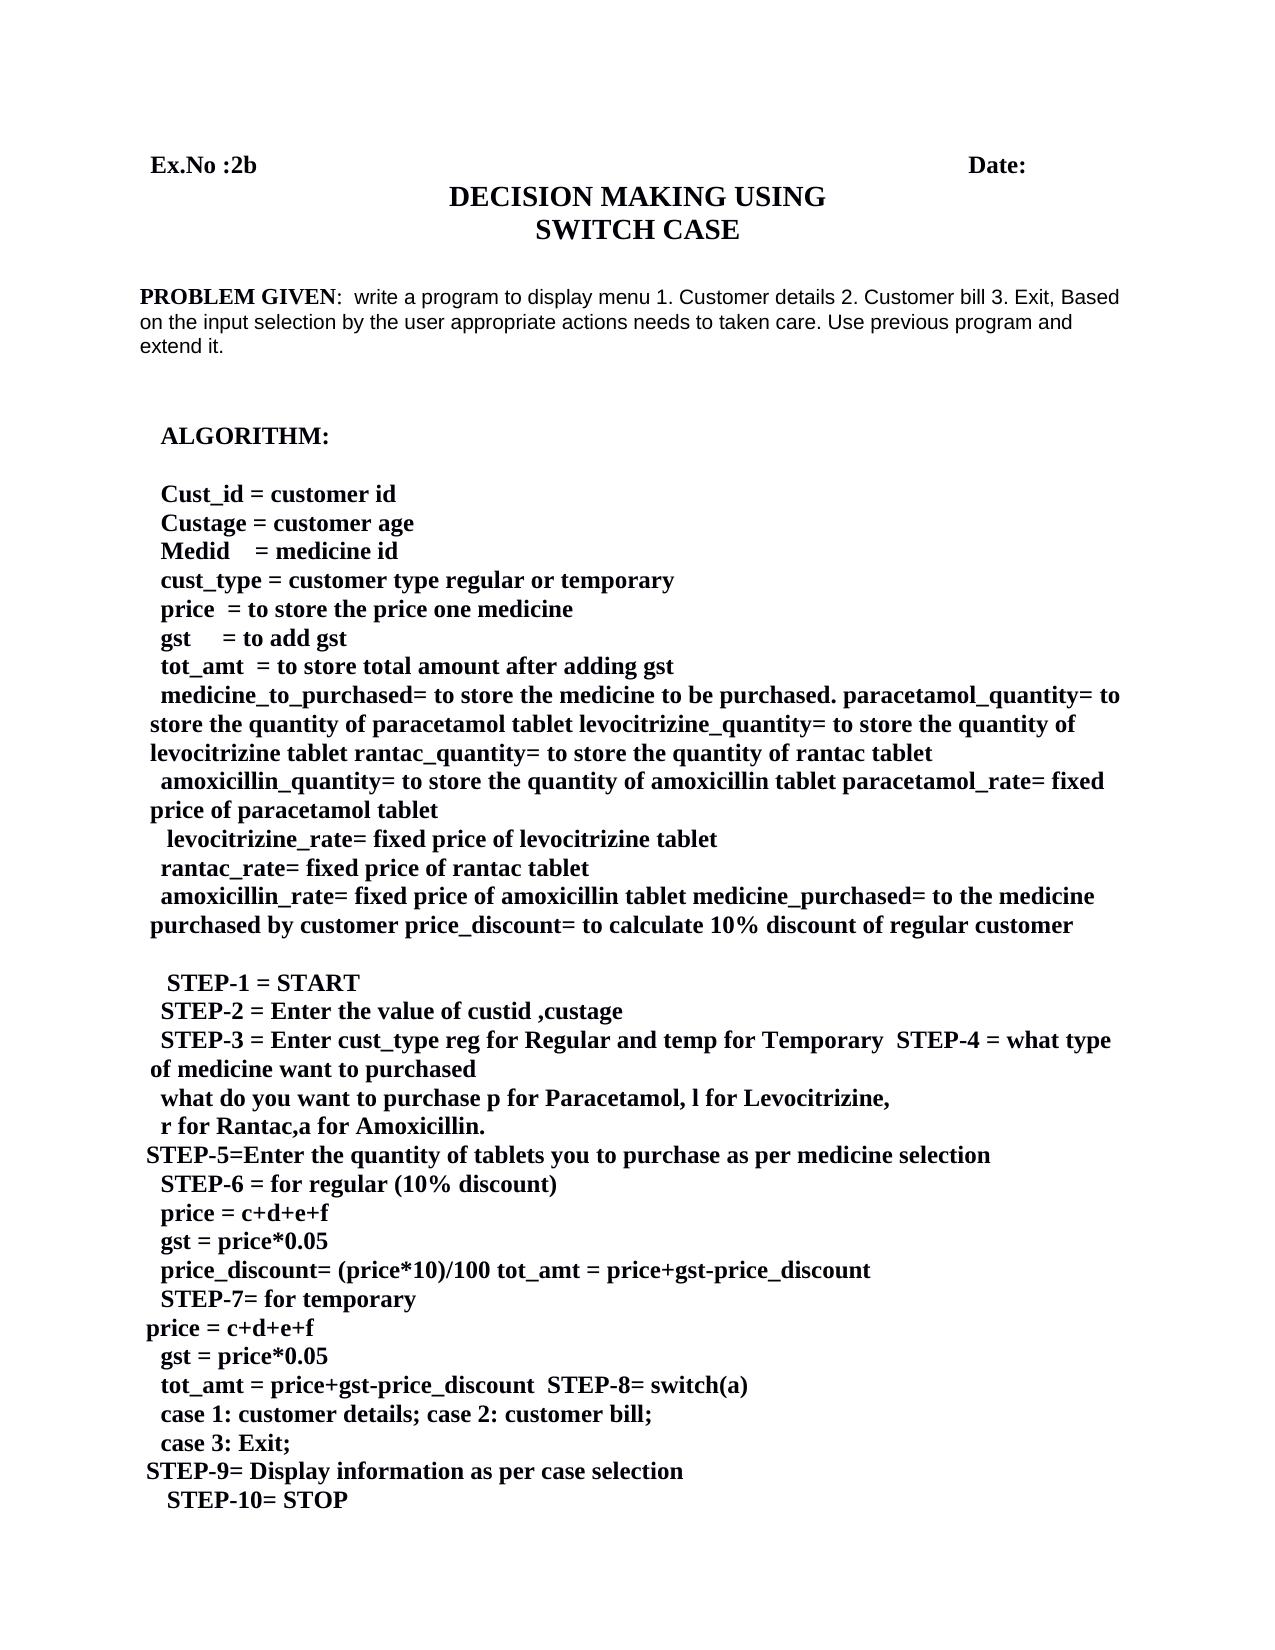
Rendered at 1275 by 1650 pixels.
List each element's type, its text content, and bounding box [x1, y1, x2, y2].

subtitle Cust_id = customer id [150, 479, 1137, 508]
subtitle STEP-6 = for regular (10% discount) [150, 1169, 1137, 1198]
subtitle medicine_to_purchased= to store the medicine to be purchased. paracetamol_quantity= to store the quantity of paracetamol tablet levocitrizine_quantity= to store the quantity of levocitrizine tablet rantac_quantity= to store the quantity of rantac tablet [150, 680, 1137, 766]
subtitle Medid = medicine id [150, 536, 1137, 565]
subtitle price = to store the price one medicine [150, 594, 1137, 623]
subtitle rantac_rate= fixed price of rantac tablet [150, 853, 1137, 881]
text DECISION MAKING USING SWITCH CASE [405, 179, 871, 246]
subtitle price = c+d+e+f [139, 1313, 1137, 1341]
subtitle levocitrizine_rate= fixed price of levocitrizine tablet [150, 824, 1137, 853]
subtitle STEP-1 = START [150, 968, 1137, 996]
subtitle amoxicillin_quantity= to store the quantity of amoxicillin tablet paracetamol_rate= fixed price of paracetamol tablet [150, 766, 1137, 824]
subtitle tot_amt = to store total amount after adding gst [150, 651, 1137, 680]
subtitle ALGORITHM: [150, 421, 1137, 450]
subtitle STEP-10= STOP [150, 1485, 1137, 1514]
subtitle amoxicillin_rate= fixed price of amoxicillin tablet medicine_purchased= to the medicine purchased by customer price_discount= to calculate 10% discount of regular customer [150, 881, 1137, 939]
subtitle gst = to add gst [150, 623, 1137, 651]
subtitle price_discount= (price*10)/100 tot_amt = price+gst-price_discount [150, 1255, 1137, 1284]
subtitle gst = price*0.05 [150, 1226, 1137, 1255]
subtitle STEP-5=Enter the quantity of tablets you to purchase as per medicine selection [139, 1140, 1137, 1169]
subtitle tot_amt = price+gst-price_discount STEP-8= switch(a) [150, 1370, 1137, 1399]
subtitle STEP-2 = Enter the value of custid ,custage [150, 996, 1137, 1025]
subtitle Ex.No :2b Date: [139, 150, 1037, 179]
subtitle case 1: customer details; case 2: customer bill; [150, 1399, 1137, 1428]
subtitle gst = price*0.05 [150, 1341, 1137, 1370]
subtitle price = c+d+e+f [150, 1198, 1137, 1226]
subtitle STEP-3 = Enter cust_type reg for Regular and temp for Temporary STEP-4 = what type of medicine want to purchased [150, 1025, 1137, 1083]
subtitle STEP-9= Display information as per case selection [139, 1456, 1137, 1485]
subtitle Custage = customer age [150, 508, 1137, 536]
subtitle case 3: Exit; [150, 1428, 1137, 1456]
subtitle what do you want to purchase p for Paracetamol, l for Levocitrizine, [150, 1083, 1137, 1111]
subtitle STEP-7= for temporary [150, 1284, 1137, 1313]
subtitle cust_type = customer type regular or temporary [150, 565, 1137, 594]
text PROBLEM GIVEN: write a program to display menu 1. Customer details 2. Customer bill 3. Exit, Based on the input selection by the user appropriate actions needs to taken care. Use previous program and extend it. [139, 283, 1137, 357]
subtitle r for Rantac,a for Amoxicillin. [150, 1111, 1137, 1140]
